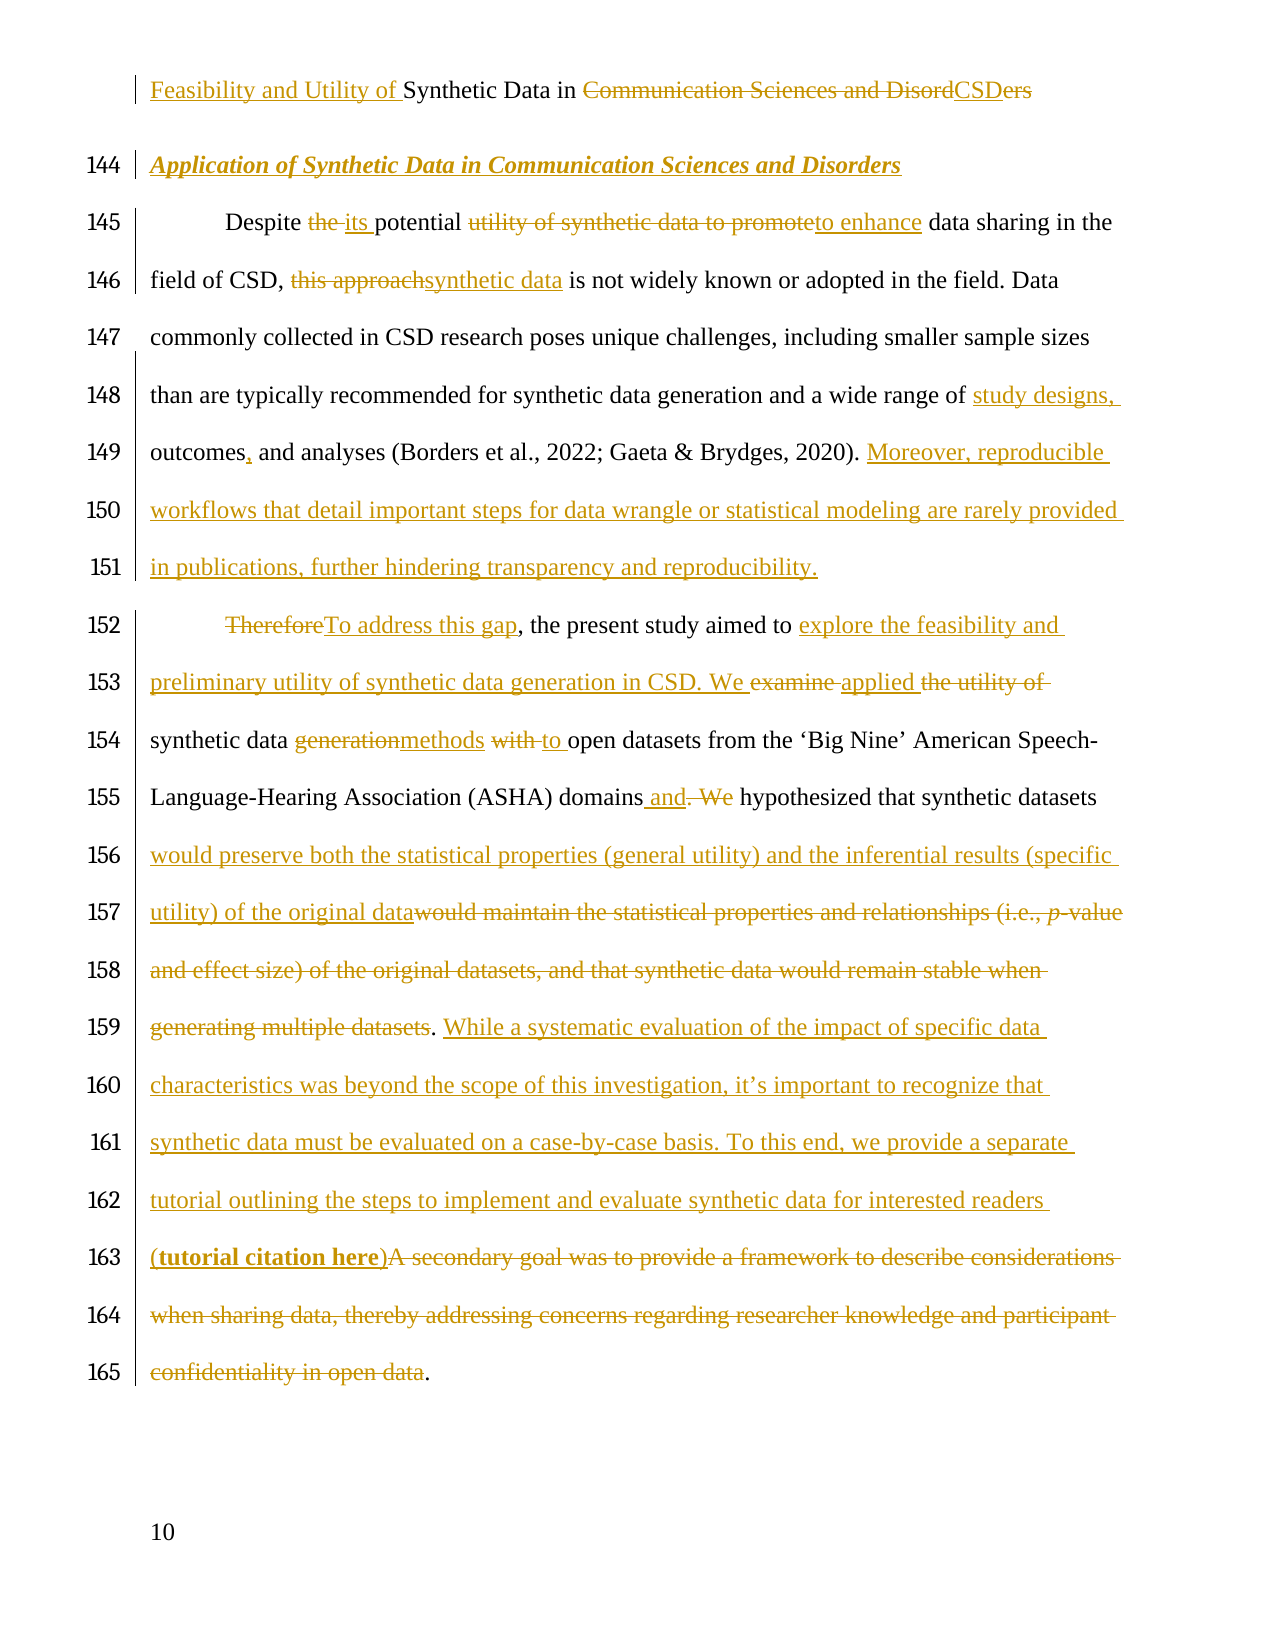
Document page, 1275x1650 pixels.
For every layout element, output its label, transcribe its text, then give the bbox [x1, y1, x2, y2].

text Despite potential data sharing in the field of CSD, is not widely known or adopted in the field. Data commonly collected in CSD research poses unique challenges, including smaller sample sizes than are typically recommended for synthetic data generation and a wide range of outcomes and analyses (Borders et al., 2022; Gaeta & Brydges, 2020). [150, 207, 1125, 581]
text , the present study aimed to synthetic data open datasets from the ‘Big Nine’ American Speech-Language-Hearing Association (ASHA) domains hypothesized that synthetic datasets . . [150, 610, 1125, 1386]
